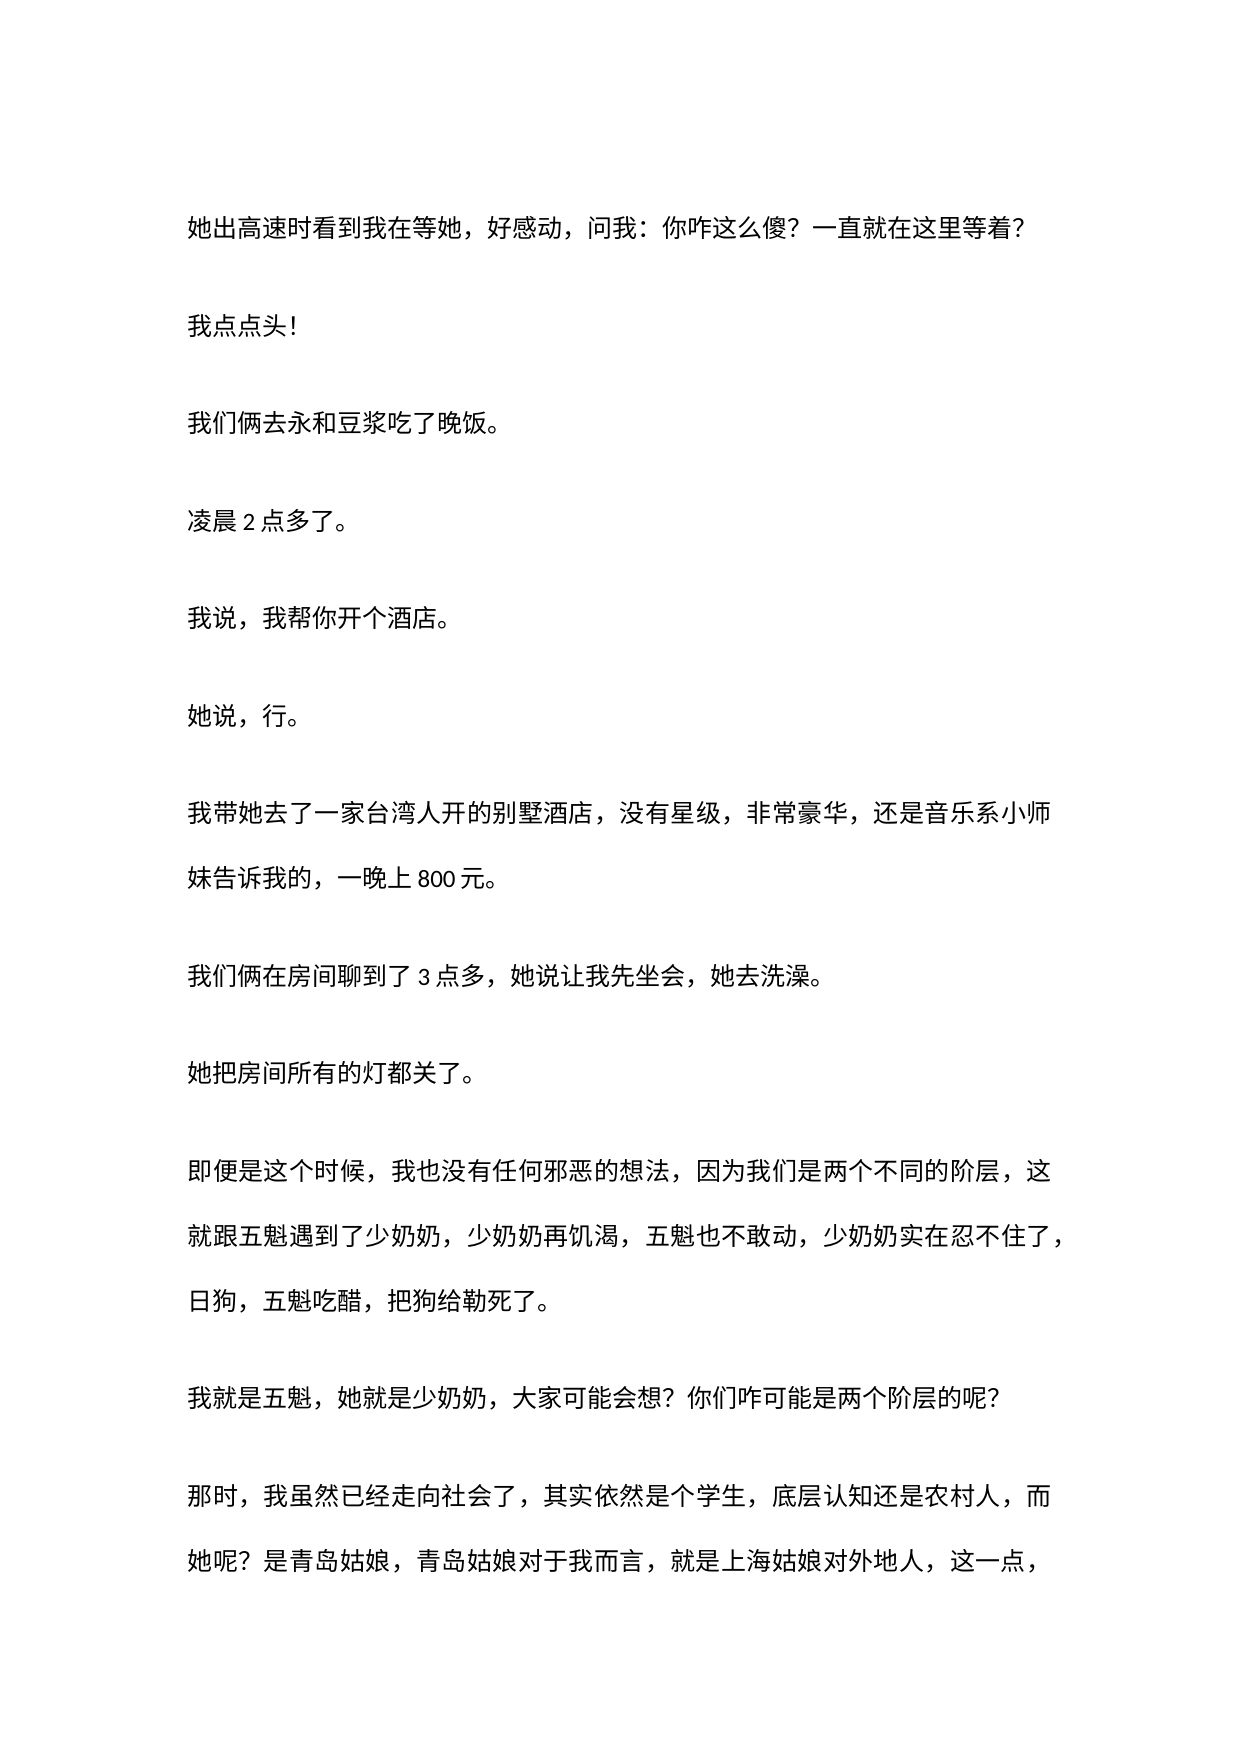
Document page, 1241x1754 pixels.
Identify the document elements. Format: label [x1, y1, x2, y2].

text [187, 162, 1053, 1592]
